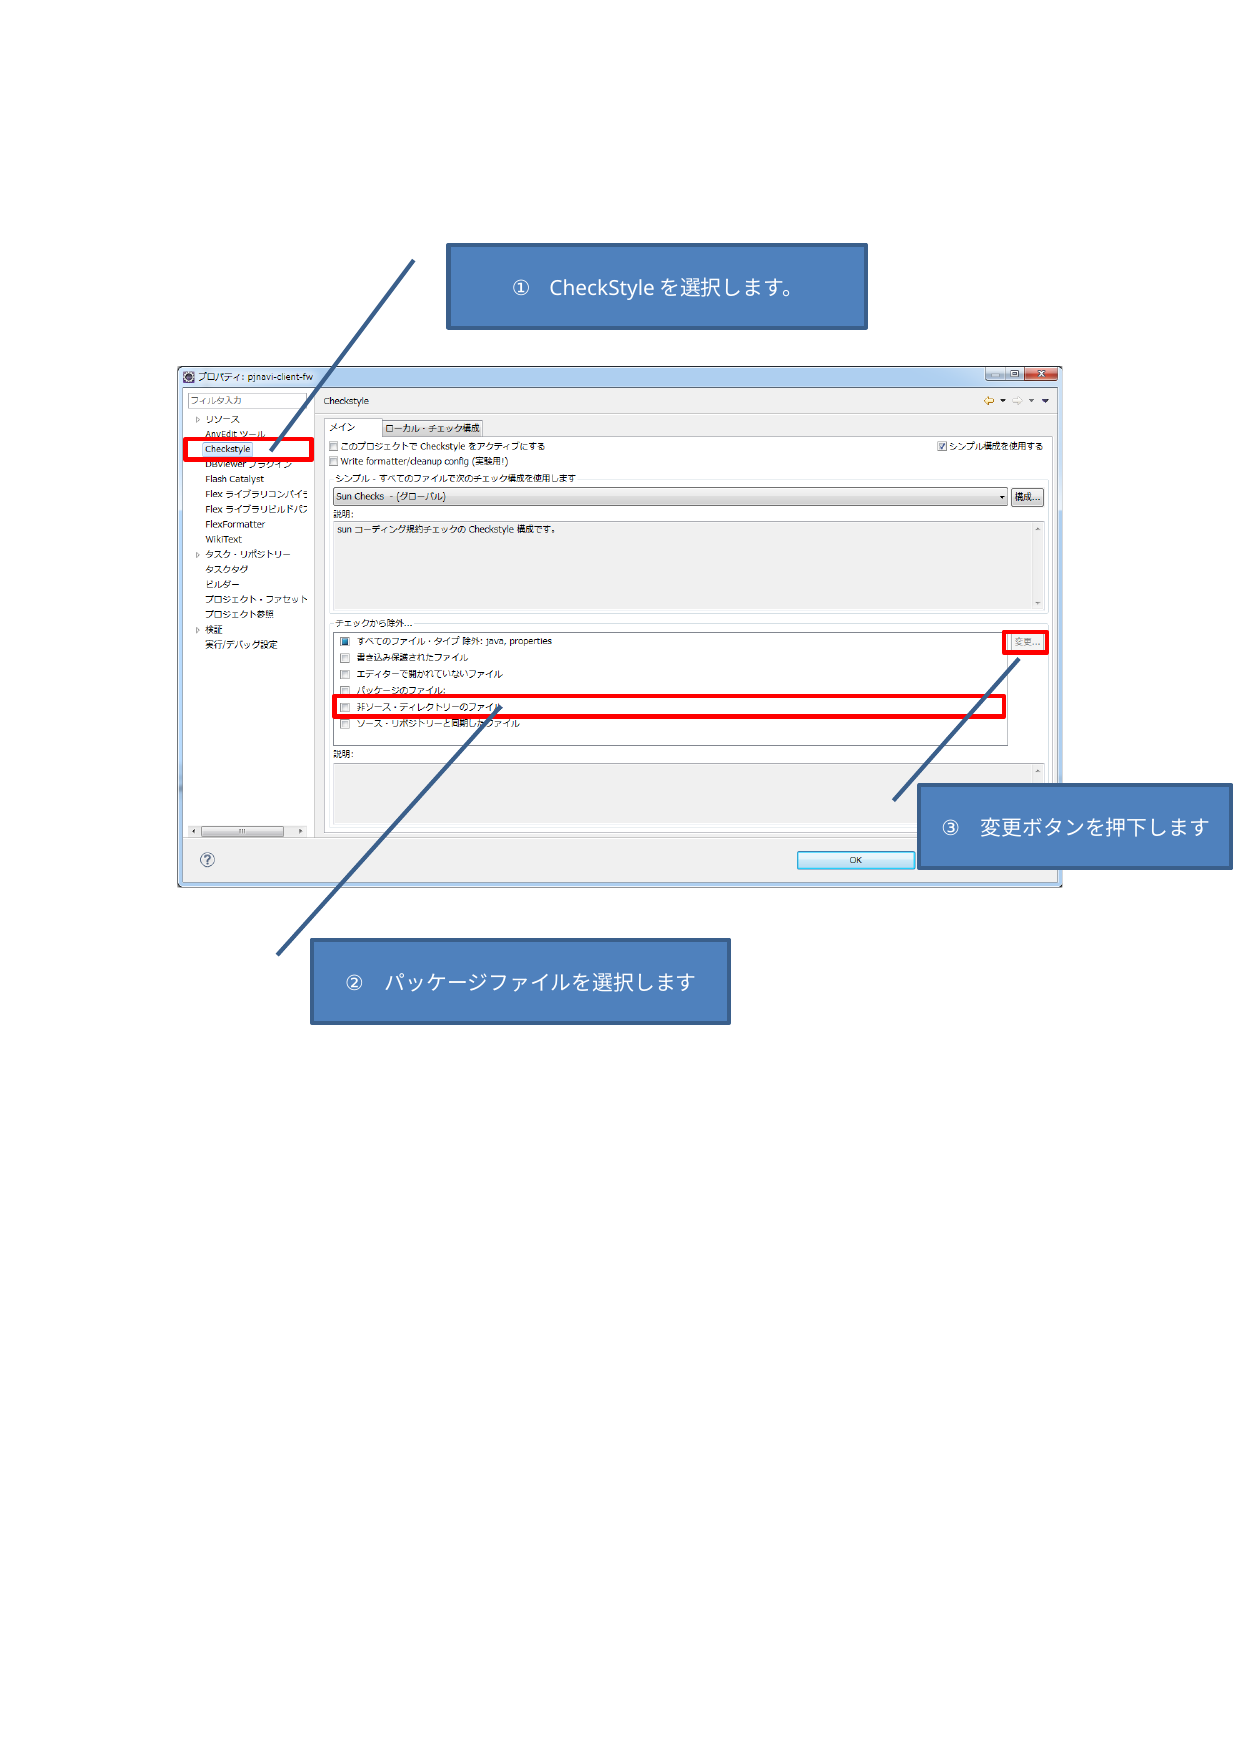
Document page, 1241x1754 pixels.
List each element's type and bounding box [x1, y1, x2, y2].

picture [188, 441, 309, 457]
picture [177, 366, 1063, 890]
picture [974, 698, 1002, 714]
picture [337, 698, 980, 714]
